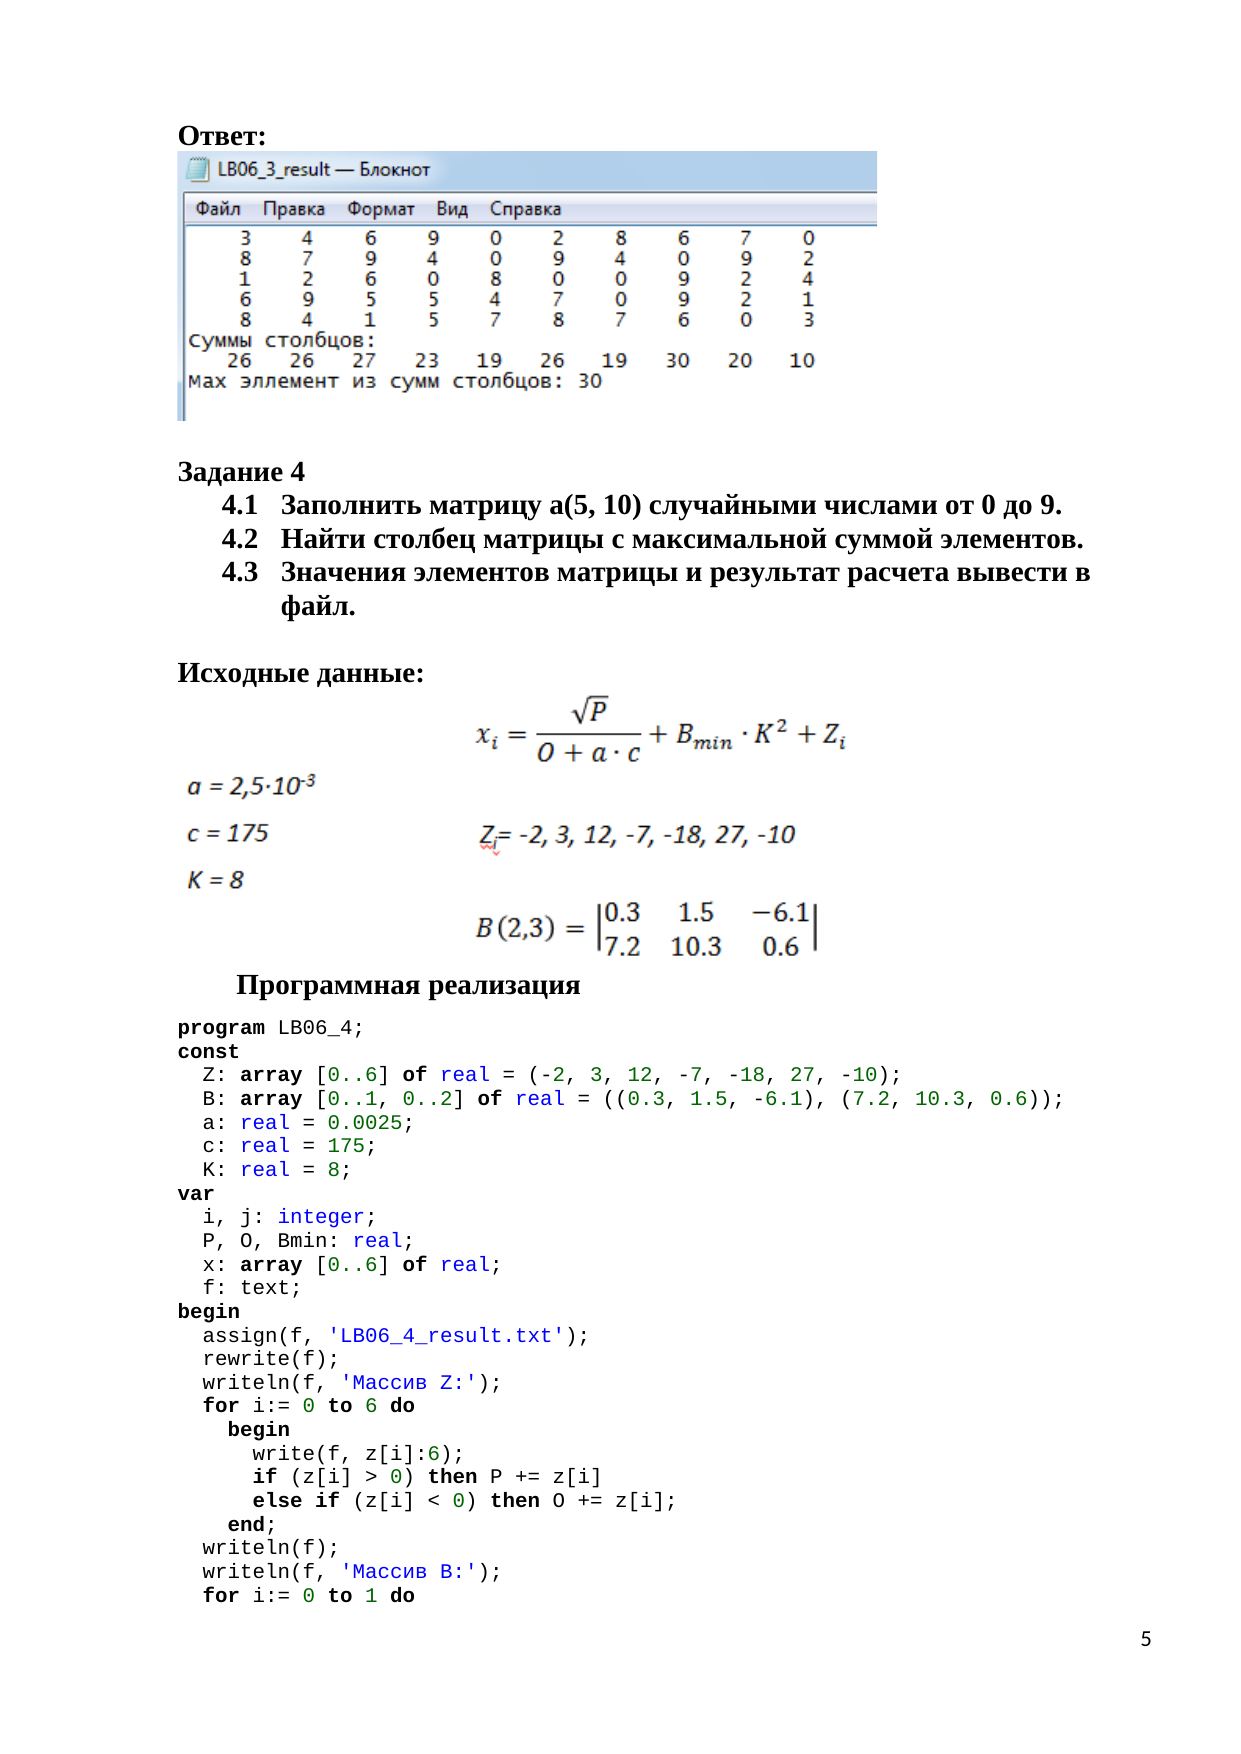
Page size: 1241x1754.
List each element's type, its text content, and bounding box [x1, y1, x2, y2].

text program LB06_4; [177, 1017, 1152, 1041]
text rewrite(f); [177, 1348, 1152, 1372]
text for i:= 0 to 6 do [177, 1396, 1152, 1419]
text if (z[i] > 0) then P += z[i] [177, 1466, 1152, 1490]
list Заполнить матрицу а(5, 10) случайными числами от 0 до 9. [222, 487, 1152, 521]
text Z: array [0..6] of real = (-2, 3, 12, -7, -18, 27, -10); [177, 1064, 1152, 1088]
text c: real = 175; [177, 1135, 1152, 1159]
text begin [177, 1419, 1152, 1443]
list Найти столбец матрицы с максимальной суммой элементов. [222, 521, 1152, 554]
text i, j: integer; [177, 1206, 1152, 1230]
picture [177, 688, 865, 967]
text else if (z[i] < 0) then O += z[i]; [177, 1490, 1152, 1514]
text Исходные данные: [177, 655, 1152, 689]
text writeln(f); [177, 1537, 1152, 1561]
text const [177, 1041, 1152, 1064]
text K: real = 8; [177, 1159, 1152, 1183]
text Программная реализация [177, 967, 1152, 1000]
text Ответ: [177, 118, 1152, 152]
text writeln(f, 'Массив B:'); [177, 1561, 1152, 1585]
text write(f, z[i]:6); [177, 1443, 1152, 1466]
text f: text; [177, 1277, 1152, 1301]
text P, O, Bmin: real; [177, 1230, 1152, 1254]
list Значения элементов матрицы и результат расчета вывести в файл. [222, 554, 1152, 622]
text a: real = 0.0025; [177, 1112, 1152, 1135]
text Задание 4 [177, 454, 1152, 487]
text x: array [0..6] of real; [177, 1254, 1152, 1277]
text writeln(f, 'Массив Z:'); [177, 1372, 1152, 1396]
text assign(f, 'LB06_4_result.txt'); [177, 1324, 1152, 1348]
text begin [177, 1301, 1152, 1324]
text end; [177, 1514, 1152, 1537]
picture [177, 151, 878, 421]
text var [177, 1183, 1152, 1206]
text B: array [0..1, 0..2] of real = ((0.3, 1.5, -6.1), (7.2, 10.3, 0.6)); [177, 1088, 1152, 1112]
text for i:= 0 to 1 do [177, 1585, 1152, 1608]
